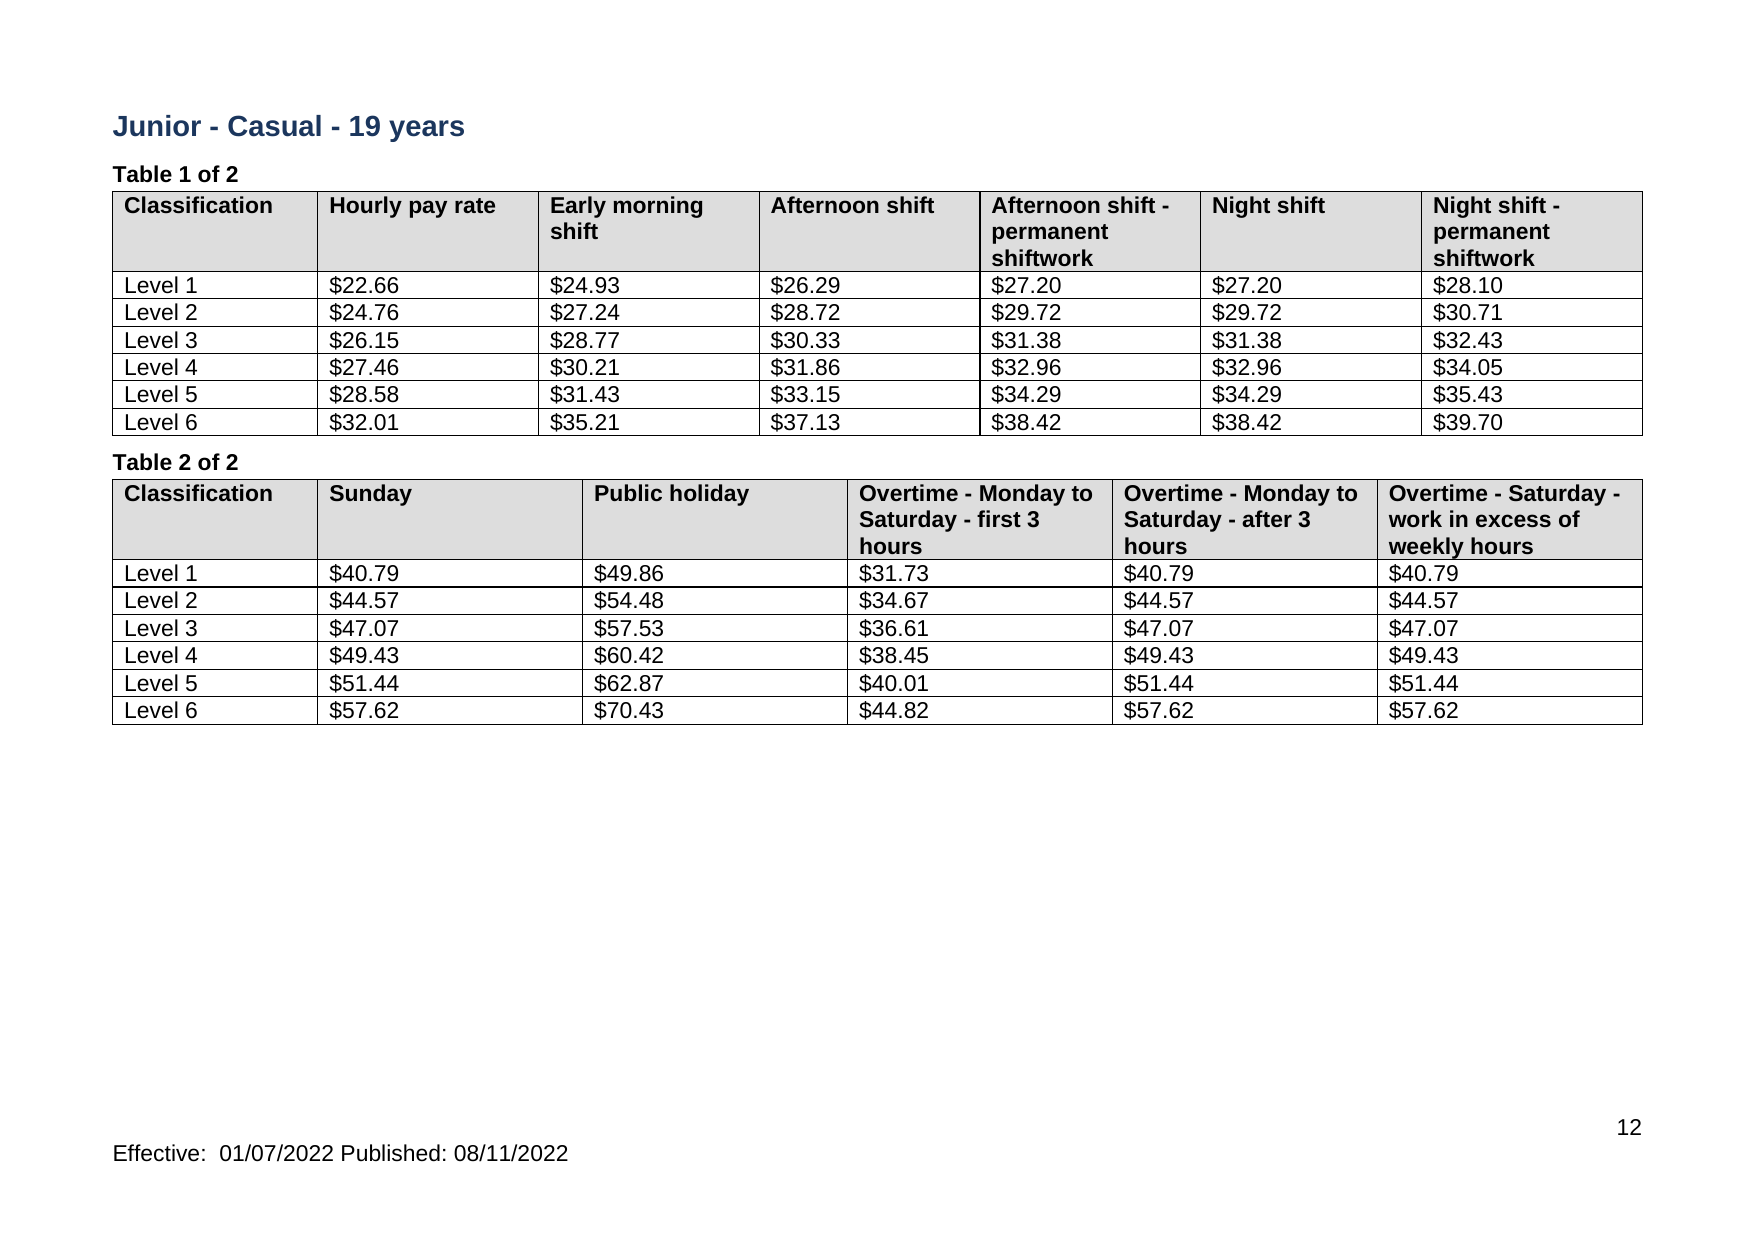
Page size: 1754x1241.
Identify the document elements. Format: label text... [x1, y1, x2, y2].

table_cell $26.29 [760, 272, 979, 298]
table_cell $32.96 [1201, 354, 1421, 380]
table_cell $27.46 [318, 354, 538, 380]
table_cell $28.10 [1422, 272, 1642, 298]
table_cell $38.42 [1201, 409, 1421, 435]
table_header Sunday [318, 480, 582, 559]
table_cell $47.07 [1378, 615, 1642, 641]
table_cell $31.86 [760, 354, 979, 380]
table_header Overtime - Monday to Saturday - after 3 hours [1113, 480, 1377, 559]
table_header Afternoon shift [760, 192, 979, 271]
table_cell $28.72 [760, 299, 979, 326]
table_cell $51.44 [1113, 670, 1377, 696]
table_cell $22.66 [318, 272, 538, 298]
table_cell $57.53 [583, 615, 847, 641]
table_cell $32.43 [1422, 327, 1642, 353]
table_cell $44.57 [1378, 588, 1642, 614]
table_cell $33.15 [760, 381, 979, 408]
table_cell $34.67 [848, 588, 1112, 614]
table_cell Level 5 [113, 670, 317, 696]
table_cell $49.43 [1378, 642, 1642, 669]
table_cell $30.71 [1422, 299, 1642, 326]
table_header Classification [113, 480, 317, 559]
table_cell Level 2 [113, 588, 317, 614]
table_cell $57.62 [1378, 697, 1642, 723]
table_cell $32.01 [318, 409, 538, 435]
text Table 2 of 2 [112, 449, 1642, 475]
table_header Early morning shift [539, 192, 759, 271]
table_cell $28.58 [318, 381, 538, 408]
table_cell $44.82 [848, 697, 1112, 723]
table_cell $30.21 [539, 354, 759, 380]
table_cell Level 3 [113, 327, 317, 353]
table_header Overtime - Saturday - work in excess of weekly hours [1378, 480, 1642, 559]
table_cell $51.44 [1378, 670, 1642, 696]
table_header Night shift - permanent shiftwork [1422, 192, 1642, 271]
table_cell $31.38 [981, 327, 1200, 353]
table_header Overtime - Monday to Saturday - first 3 hours [848, 480, 1112, 559]
table_cell $31.38 [1201, 327, 1421, 353]
table_cell $51.44 [318, 670, 582, 696]
table_cell $29.72 [1201, 299, 1421, 326]
table_cell Level 4 [113, 354, 317, 380]
table_cell $40.01 [848, 670, 1112, 696]
table_cell $47.07 [1113, 615, 1377, 641]
table_cell $34.29 [981, 381, 1200, 408]
table_cell $27.20 [1201, 272, 1421, 298]
table_cell $36.61 [848, 615, 1112, 641]
table_cell $49.43 [1113, 642, 1377, 669]
table_cell $49.86 [583, 560, 847, 586]
table_cell $24.76 [318, 299, 538, 326]
table_cell Level 3 [113, 615, 317, 641]
table_cell $27.24 [539, 299, 759, 326]
table_cell Level 1 [113, 272, 317, 298]
table_cell $40.79 [1113, 560, 1377, 586]
table_cell $35.21 [539, 409, 759, 435]
table_cell $57.62 [318, 697, 582, 723]
table_cell $40.79 [318, 560, 582, 586]
text Table 1 of 2 [112, 161, 1642, 187]
table_header Hourly pay rate [318, 192, 538, 271]
table_cell $49.43 [318, 642, 582, 669]
table_cell $47.07 [318, 615, 582, 641]
table_cell $35.43 [1422, 381, 1642, 408]
table_cell $38.45 [848, 642, 1112, 669]
table_header Night shift [1201, 192, 1421, 271]
table_cell $38.42 [981, 409, 1200, 435]
table_cell $54.48 [583, 588, 847, 614]
table_cell Level 1 [113, 560, 317, 586]
table_cell $57.62 [1113, 697, 1377, 723]
table_header Classification [113, 192, 317, 271]
table_header Afternoon shift - permanent shiftwork [981, 192, 1200, 271]
table_cell Level 4 [113, 642, 317, 669]
table_cell $37.13 [760, 409, 979, 435]
table_cell $28.77 [539, 327, 759, 353]
table_cell $34.29 [1201, 381, 1421, 408]
table_cell $26.15 [318, 327, 538, 353]
table_cell $44.57 [318, 588, 582, 614]
table_header Public holiday [583, 480, 847, 559]
table_cell $44.57 [1113, 588, 1377, 614]
table_cell $24.93 [539, 272, 759, 298]
table_cell Level 5 [113, 381, 317, 408]
table_cell $31.43 [539, 381, 759, 408]
table_cell Level 6 [113, 409, 317, 435]
table_cell $60.42 [583, 642, 847, 669]
table_cell $30.33 [760, 327, 979, 353]
subtitle Junior - Casual - 19 years [112, 109, 1642, 143]
table_cell $62.87 [583, 670, 847, 696]
table_cell Level 2 [113, 299, 317, 326]
table_cell $29.72 [981, 299, 1200, 326]
table_cell $70.43 [583, 697, 847, 723]
table_cell $34.05 [1422, 354, 1642, 380]
table_cell $32.96 [981, 354, 1200, 380]
table_cell Level 6 [113, 697, 317, 723]
table_cell $39.70 [1422, 409, 1642, 435]
table_cell $40.79 [1378, 560, 1642, 586]
table_cell $27.20 [981, 272, 1200, 298]
table_cell $31.73 [848, 560, 1112, 586]
